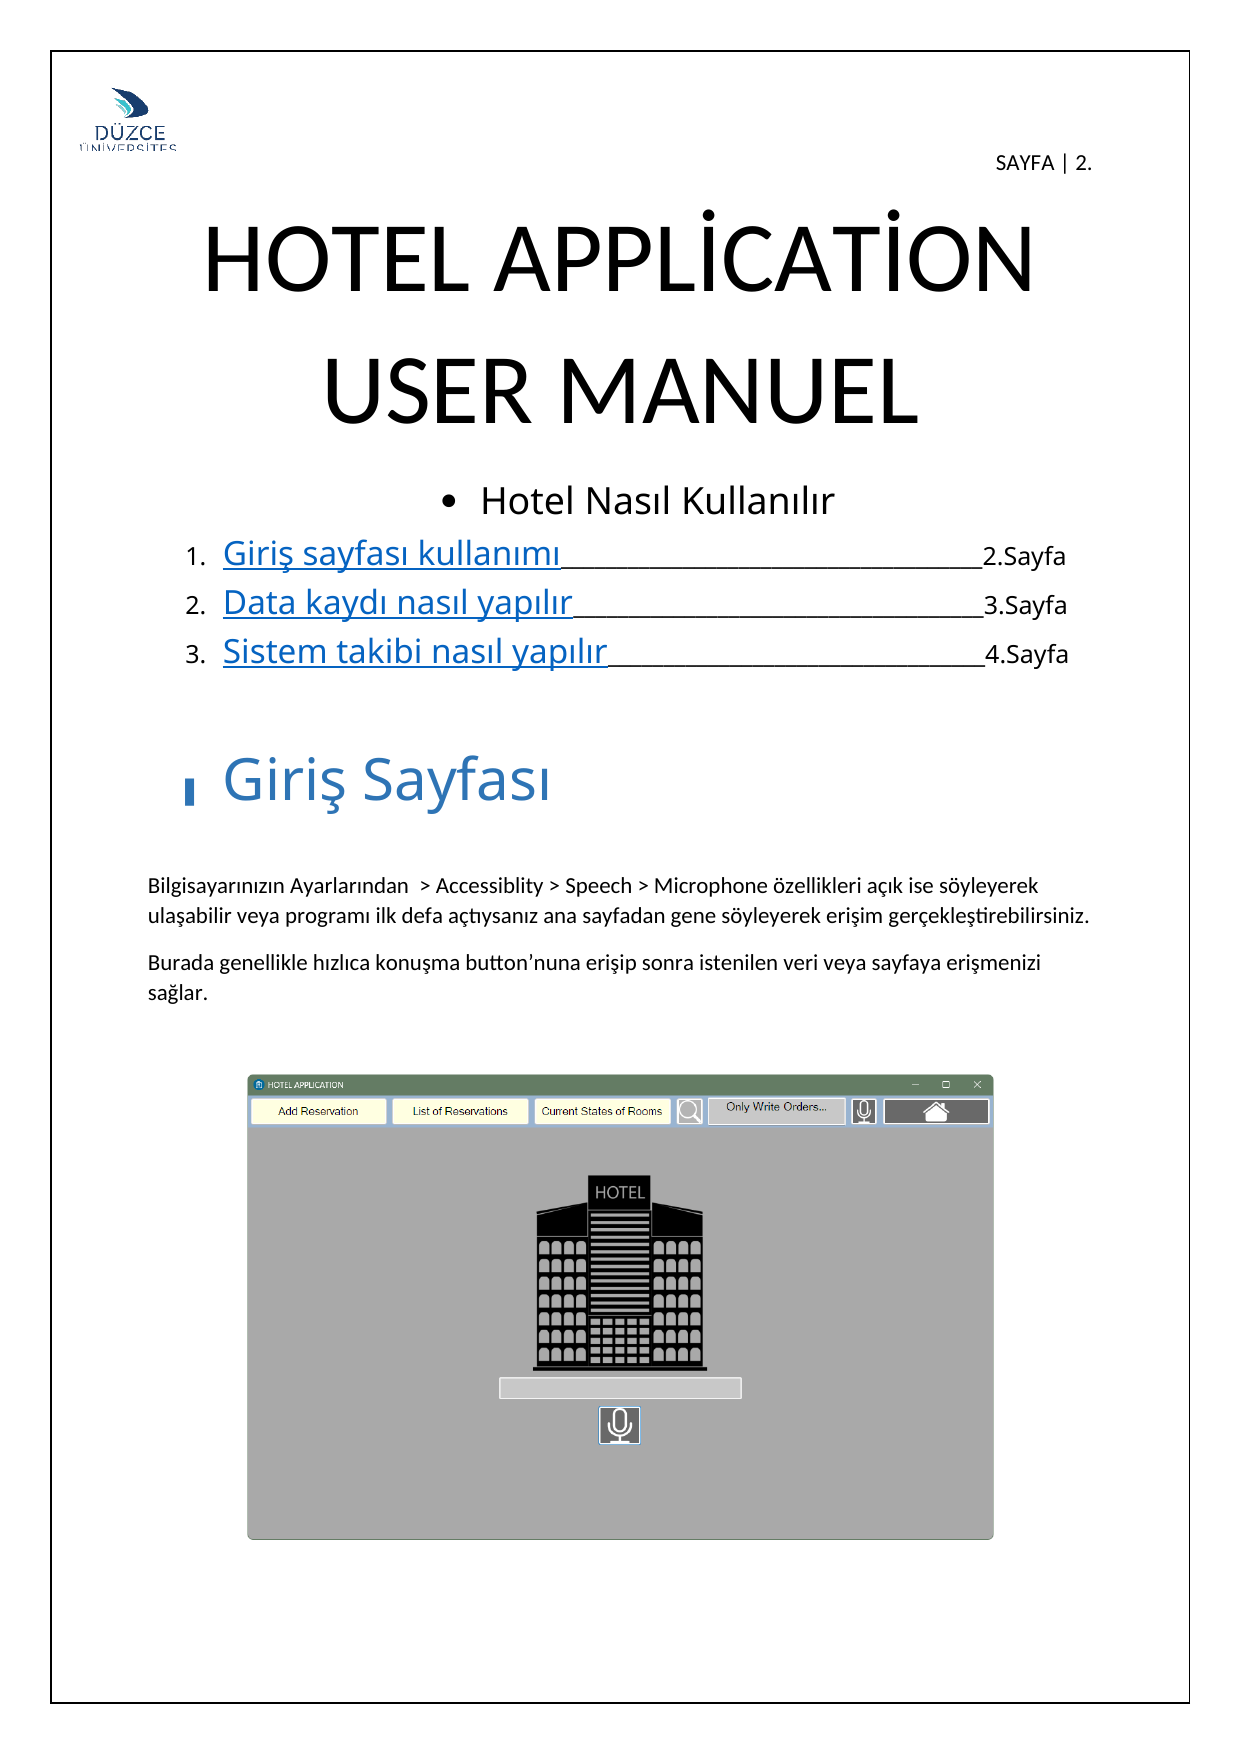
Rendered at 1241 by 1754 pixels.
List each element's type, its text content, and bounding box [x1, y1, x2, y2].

list Giriş sayfası kullanımı______________________________________2.Sayfa [185, 530, 1093, 575]
text Giriş Sayfası [185, 738, 1093, 818]
text HOTEL APPLİCATİON USER MANUEL [148, 194, 1093, 448]
list Hotel Nasıl Kullanılır [185, 475, 1093, 526]
picture [245, 1072, 995, 1543]
text Bilgisayarınızın Ayarlarından > Accessiblity > Speech > Microphone özellikleri açık ise söyleyerek ulaşabilir veya programı ilk defa açtıysanız ana sayfadan gene söyleyerek erişim gerçekleştirebilirsiniz. [148, 871, 1093, 929]
list Sistem takibi nasıl yapılır__________________________________4.Sayfa [185, 628, 1093, 673]
text Burada genellikle hızlıca konuşma button’nuna erişip sonra istenilen veri veya sayfaya erişmenizi sağlar. [148, 948, 1093, 1006]
text SAYFA | 2. [148, 148, 1093, 176]
list Data kaydı nasıl yapılır_____________________________________3.Sayfa [185, 579, 1093, 624]
picture [79, 87, 177, 150]
